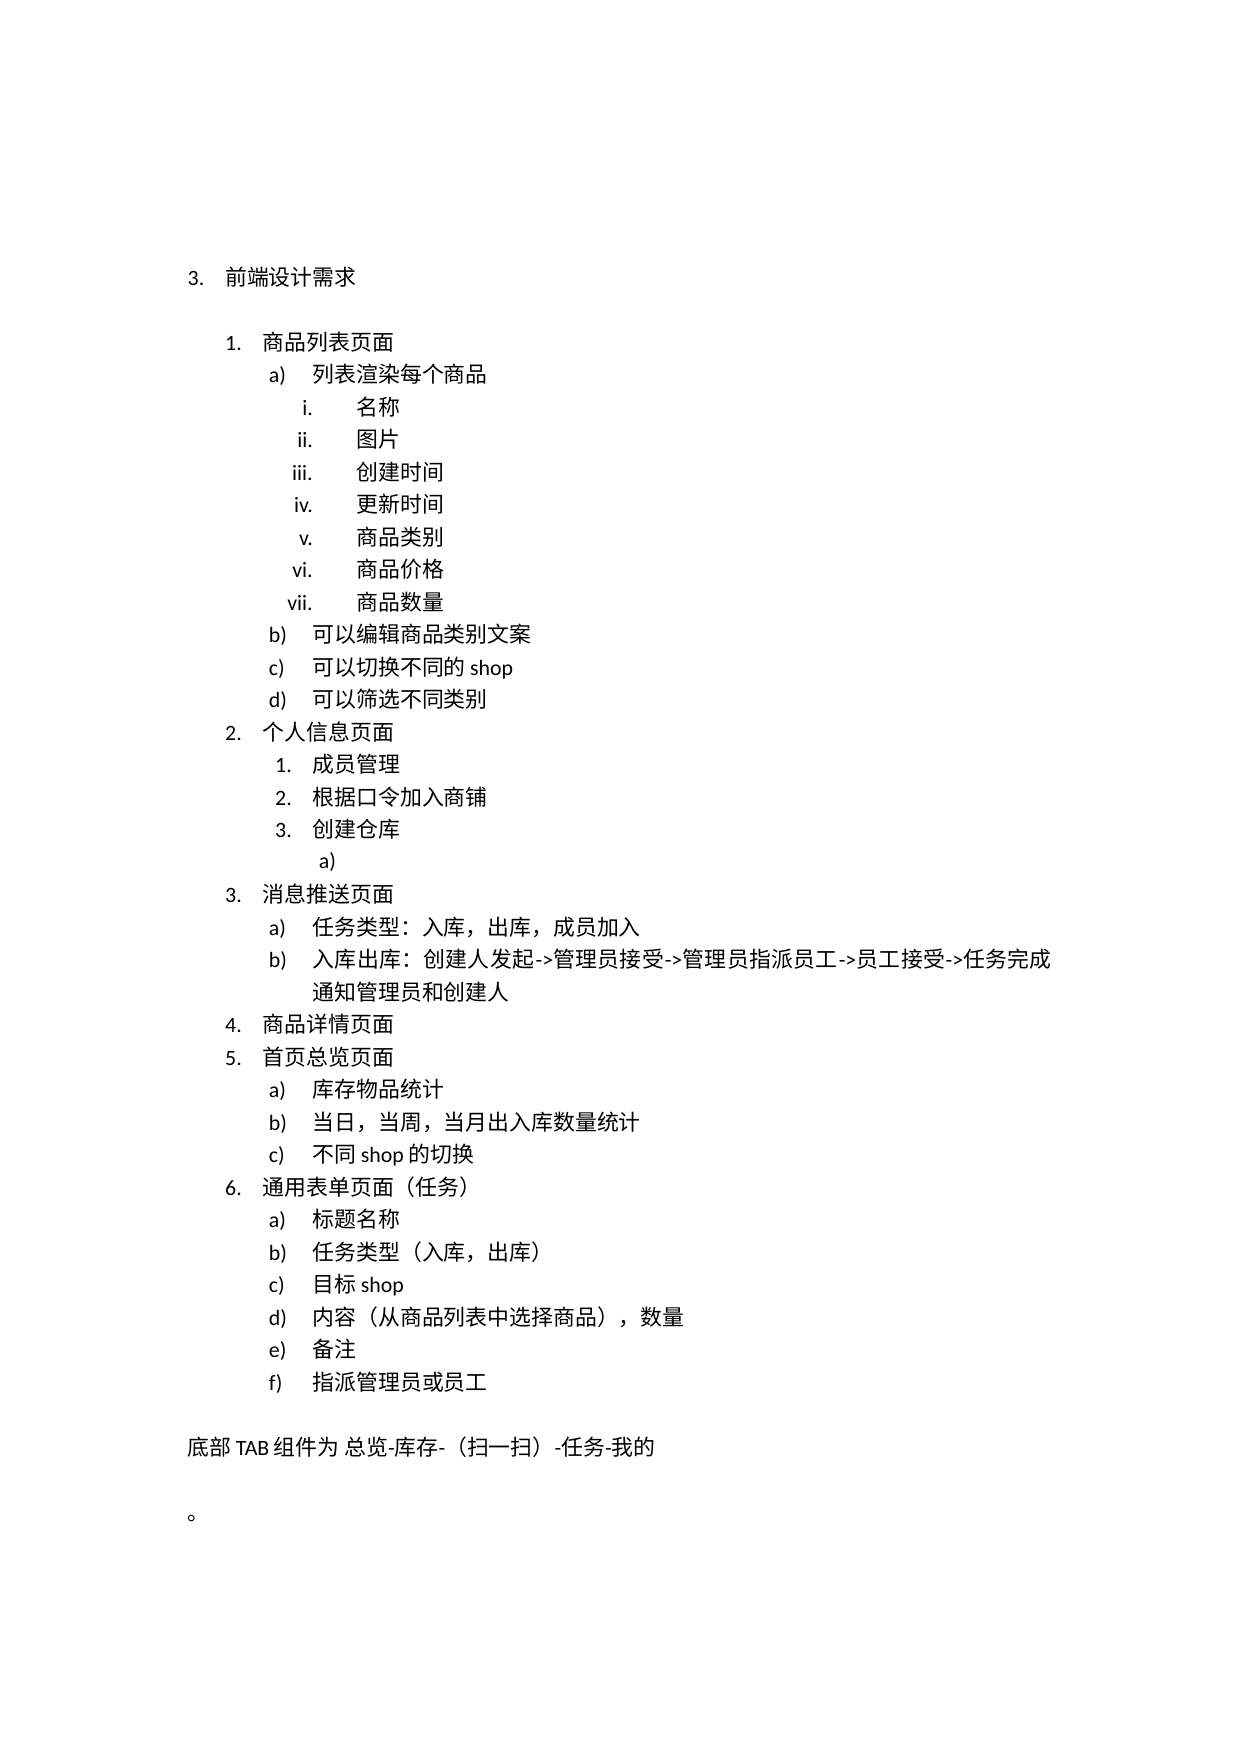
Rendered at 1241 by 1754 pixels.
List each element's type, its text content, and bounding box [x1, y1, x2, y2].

list 商品类别 [312, 519, 1053, 552]
list 名称 [312, 389, 1053, 422]
list 内容（从商品列表中选择商品），数量 [269, 1299, 1053, 1332]
list 商品价格 [312, 552, 1053, 584]
list 商品数量 [312, 584, 1053, 617]
list 可以筛选不同类别 [269, 682, 1053, 714]
list 图片 [312, 422, 1053, 454]
list 可以编辑商品类别文案 [269, 617, 1053, 649]
list 目标shop [269, 1267, 1053, 1299]
list 消息推送页面 [225, 877, 1053, 909]
text 底部TAB组件为 总览-库存-（扫一扫）-任务-我的 [187, 1429, 1053, 1462]
list 创建仓库 [275, 812, 1053, 844]
list 入库出库：创建人发起->管理员接受->管理员指派员工->员工接受->任务完成通知管理员和创建人 [269, 942, 1053, 1007]
list 商品列表页面 [225, 324, 1053, 357]
list 通用表单页面（任务） [225, 1169, 1053, 1202]
list 根据口令加入商铺 [275, 779, 1053, 812]
list 前端设计需求 [187, 259, 1053, 292]
list 商品详情页面 [225, 1007, 1053, 1039]
list 个人信息页面 [225, 714, 1053, 747]
list 任务类型：入库，出库，成员加入 [269, 909, 1053, 942]
list 不同shop的切换 [269, 1137, 1053, 1169]
list 可以切换不同的shop [269, 649, 1053, 682]
list 指派管理员或员工 [269, 1364, 1053, 1397]
list 列表渲染每个商品 [269, 357, 1053, 389]
list 成员管理 [275, 747, 1053, 779]
list 任务类型（入库，出库） [269, 1234, 1053, 1267]
list 首页总览页面 [225, 1039, 1053, 1072]
list 更新时间 [312, 487, 1053, 519]
list 创建时间 [312, 454, 1053, 487]
list 库存物品统计 [269, 1072, 1053, 1104]
list 标题名称 [269, 1202, 1053, 1234]
text 。 [187, 1494, 1053, 1527]
list 备注 [269, 1332, 1053, 1364]
list 当日，当周，当月出入库数量统计 [269, 1104, 1053, 1137]
